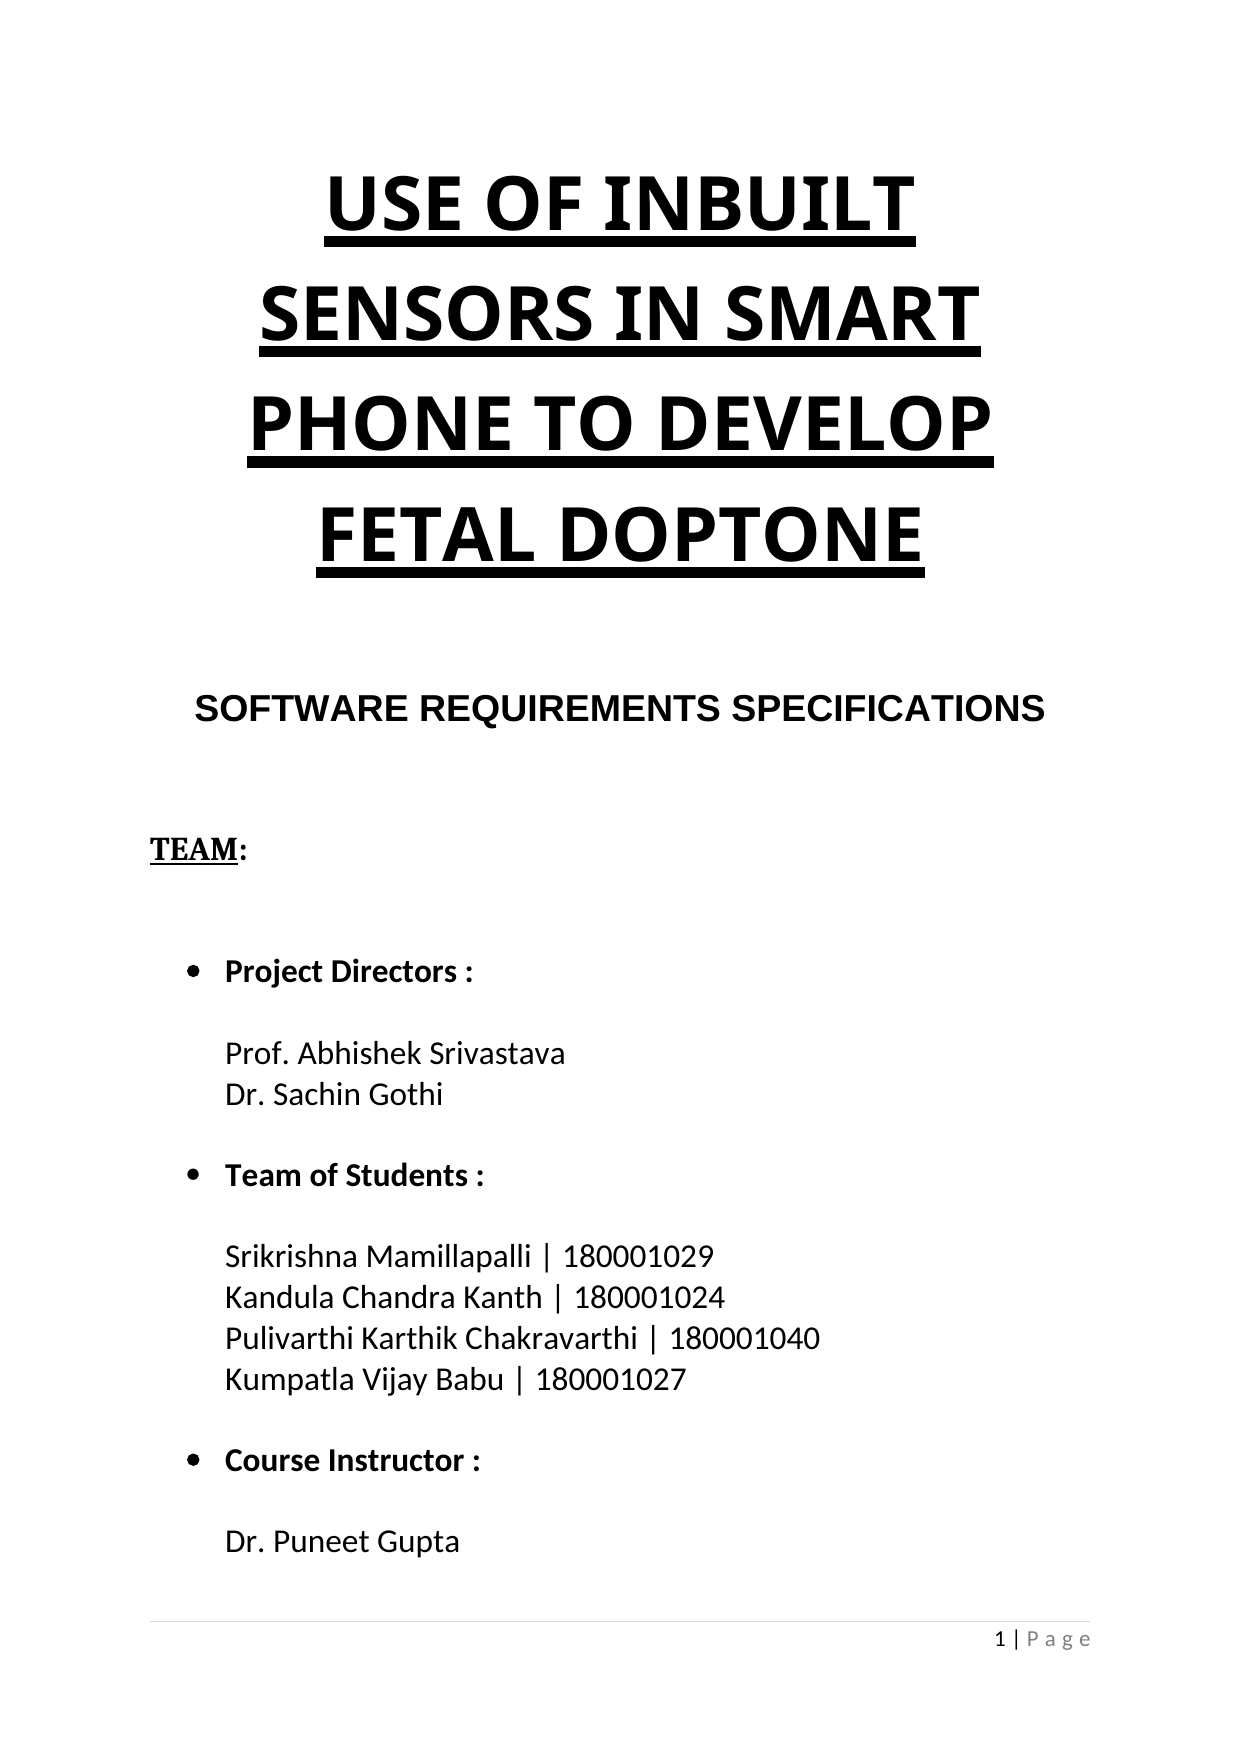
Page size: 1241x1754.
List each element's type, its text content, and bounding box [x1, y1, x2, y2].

text Pulivarthi Karthik Chakravarthi | 180001040 [225, 1317, 1090, 1358]
text Prof. Abhishek Srivastava [225, 1032, 1090, 1072]
text USE OF INBUILT SENSORS IN SMART PHONE TO DEVELOP FETAL DOPTONE [150, 150, 1090, 583]
text Kandula Chandra Kanth | 180001024 [225, 1276, 1090, 1317]
text Srikrishna Mamillapalli | 180001029 [225, 1235, 1090, 1276]
text Dr. Puneet Gupta [225, 1521, 1090, 1561]
text Dr. Sachin Gothi [225, 1072, 1090, 1113]
list Project Directors : [187, 950, 1090, 991]
text SOFTWARE REQUIREMENTS SPECIFICATIONS [150, 686, 1090, 729]
list Course Instructor : [187, 1439, 1090, 1480]
text TEAM: [150, 831, 1090, 869]
text Kumpatla Vijay Babu | 180001027 [225, 1358, 1090, 1398]
list Team of Students : [187, 1154, 1090, 1195]
